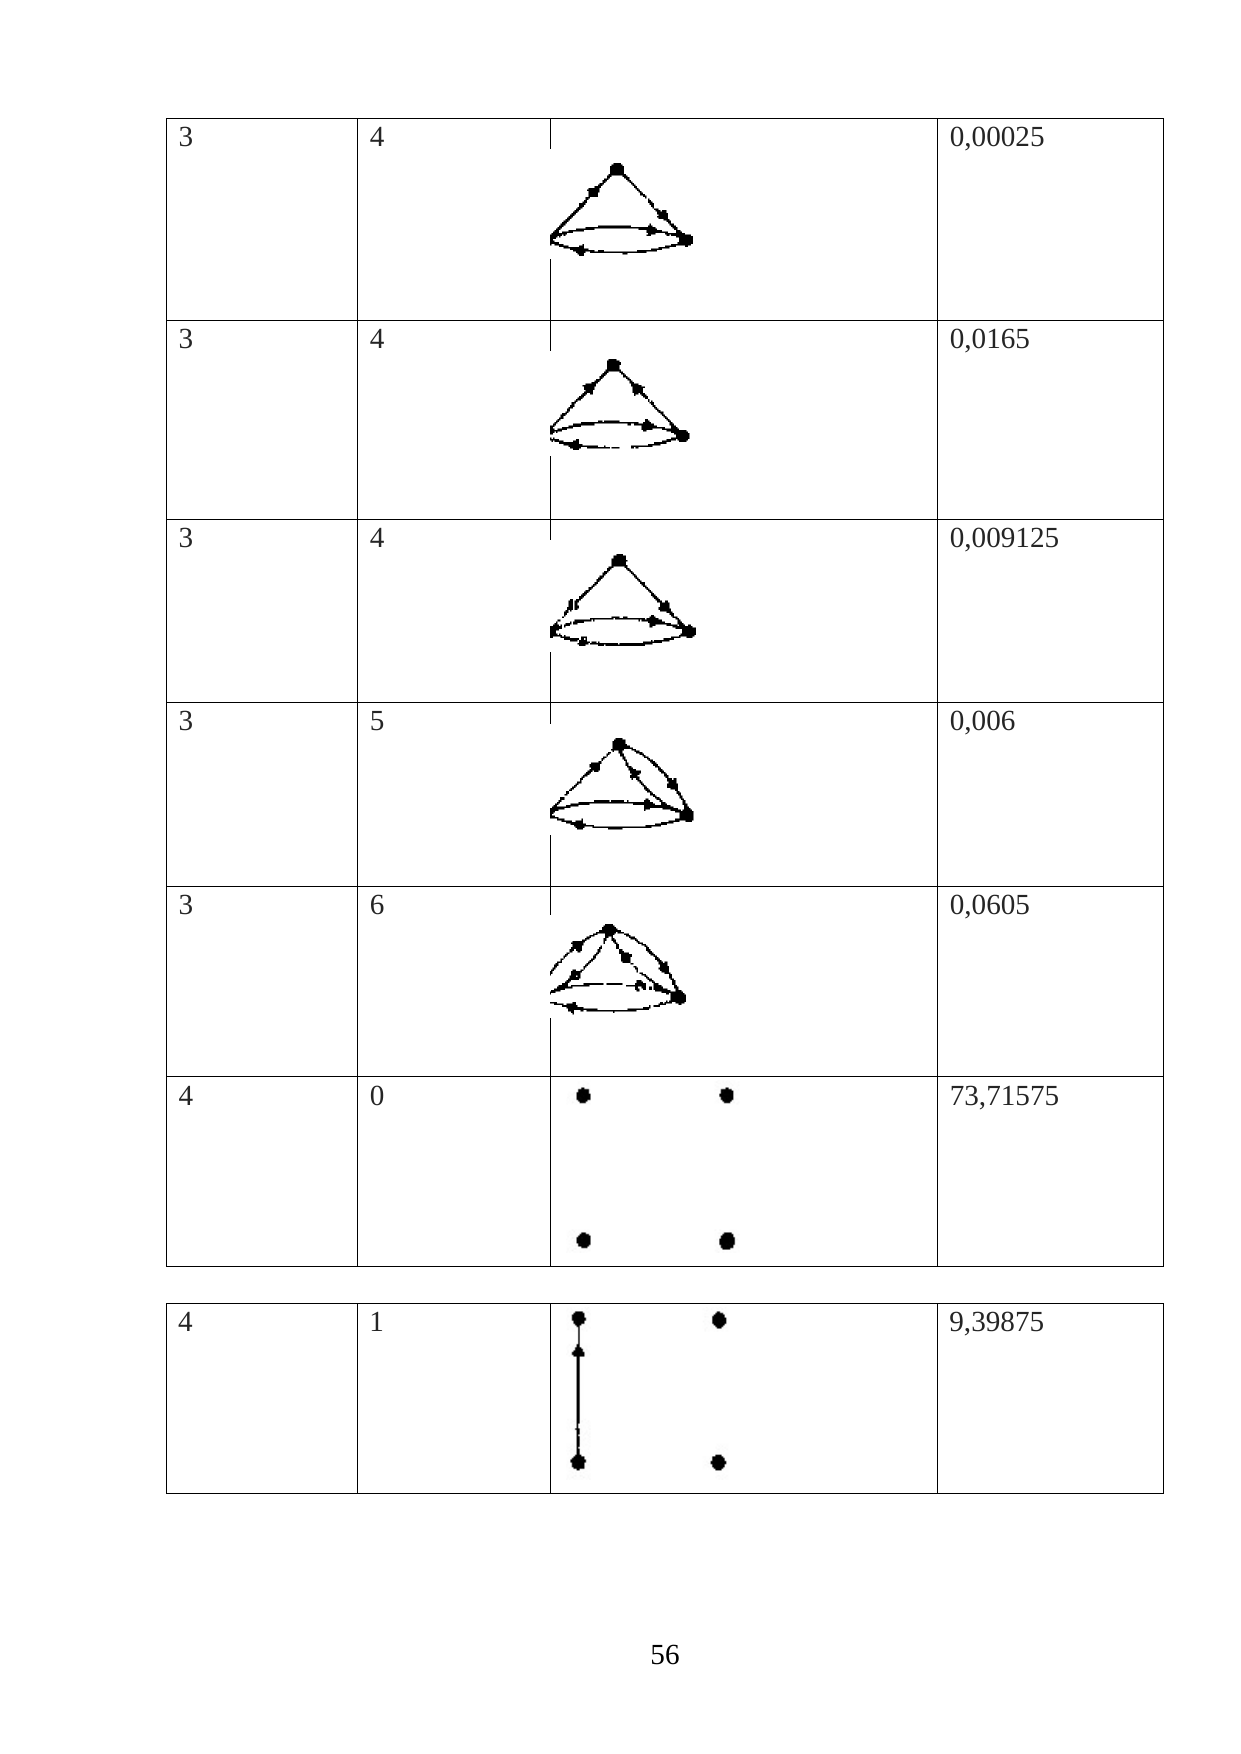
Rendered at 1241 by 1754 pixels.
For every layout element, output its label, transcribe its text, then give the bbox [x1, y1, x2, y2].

table_cell 0,00025 [938, 119, 1163, 319]
table_cell 4 [167, 1077, 357, 1266]
table_cell 0 [358, 1077, 550, 1266]
picture [550, 539, 702, 652]
table_cell [551, 1077, 937, 1266]
table_cell 3 [167, 321, 357, 519]
picture [566, 1307, 739, 1480]
table_cell [551, 119, 937, 319]
table_cell 3 [167, 119, 357, 319]
table_cell 3 [167, 520, 357, 702]
table_cell 0,0605 [938, 887, 1163, 1076]
table_cell 0,006 [938, 703, 1163, 886]
table_cell [551, 321, 937, 519]
table_cell 6 [358, 887, 550, 1076]
table_cell 4 [358, 321, 550, 519]
table_header 4 [167, 1304, 357, 1493]
table_cell 3 [167, 703, 357, 886]
table_cell 5 [358, 703, 550, 886]
table_cell 73,71575 [938, 1077, 1163, 1266]
table_cell 0,0165 [938, 321, 1163, 519]
table_header [551, 1304, 937, 1493]
table_cell 4 [358, 520, 550, 702]
picture [550, 723, 701, 835]
table_cell 0,009125 [938, 520, 1163, 702]
picture [566, 1080, 746, 1253]
picture [550, 350, 705, 456]
table_header 9,39875 [938, 1304, 1163, 1493]
picture [550, 148, 710, 259]
table_cell [551, 520, 937, 702]
table_cell [551, 887, 937, 1076]
picture [550, 915, 700, 1018]
table_cell [551, 703, 937, 886]
table_cell 4 [358, 119, 550, 319]
table_header 1 [358, 1304, 550, 1493]
table_cell 3 [167, 887, 357, 1076]
